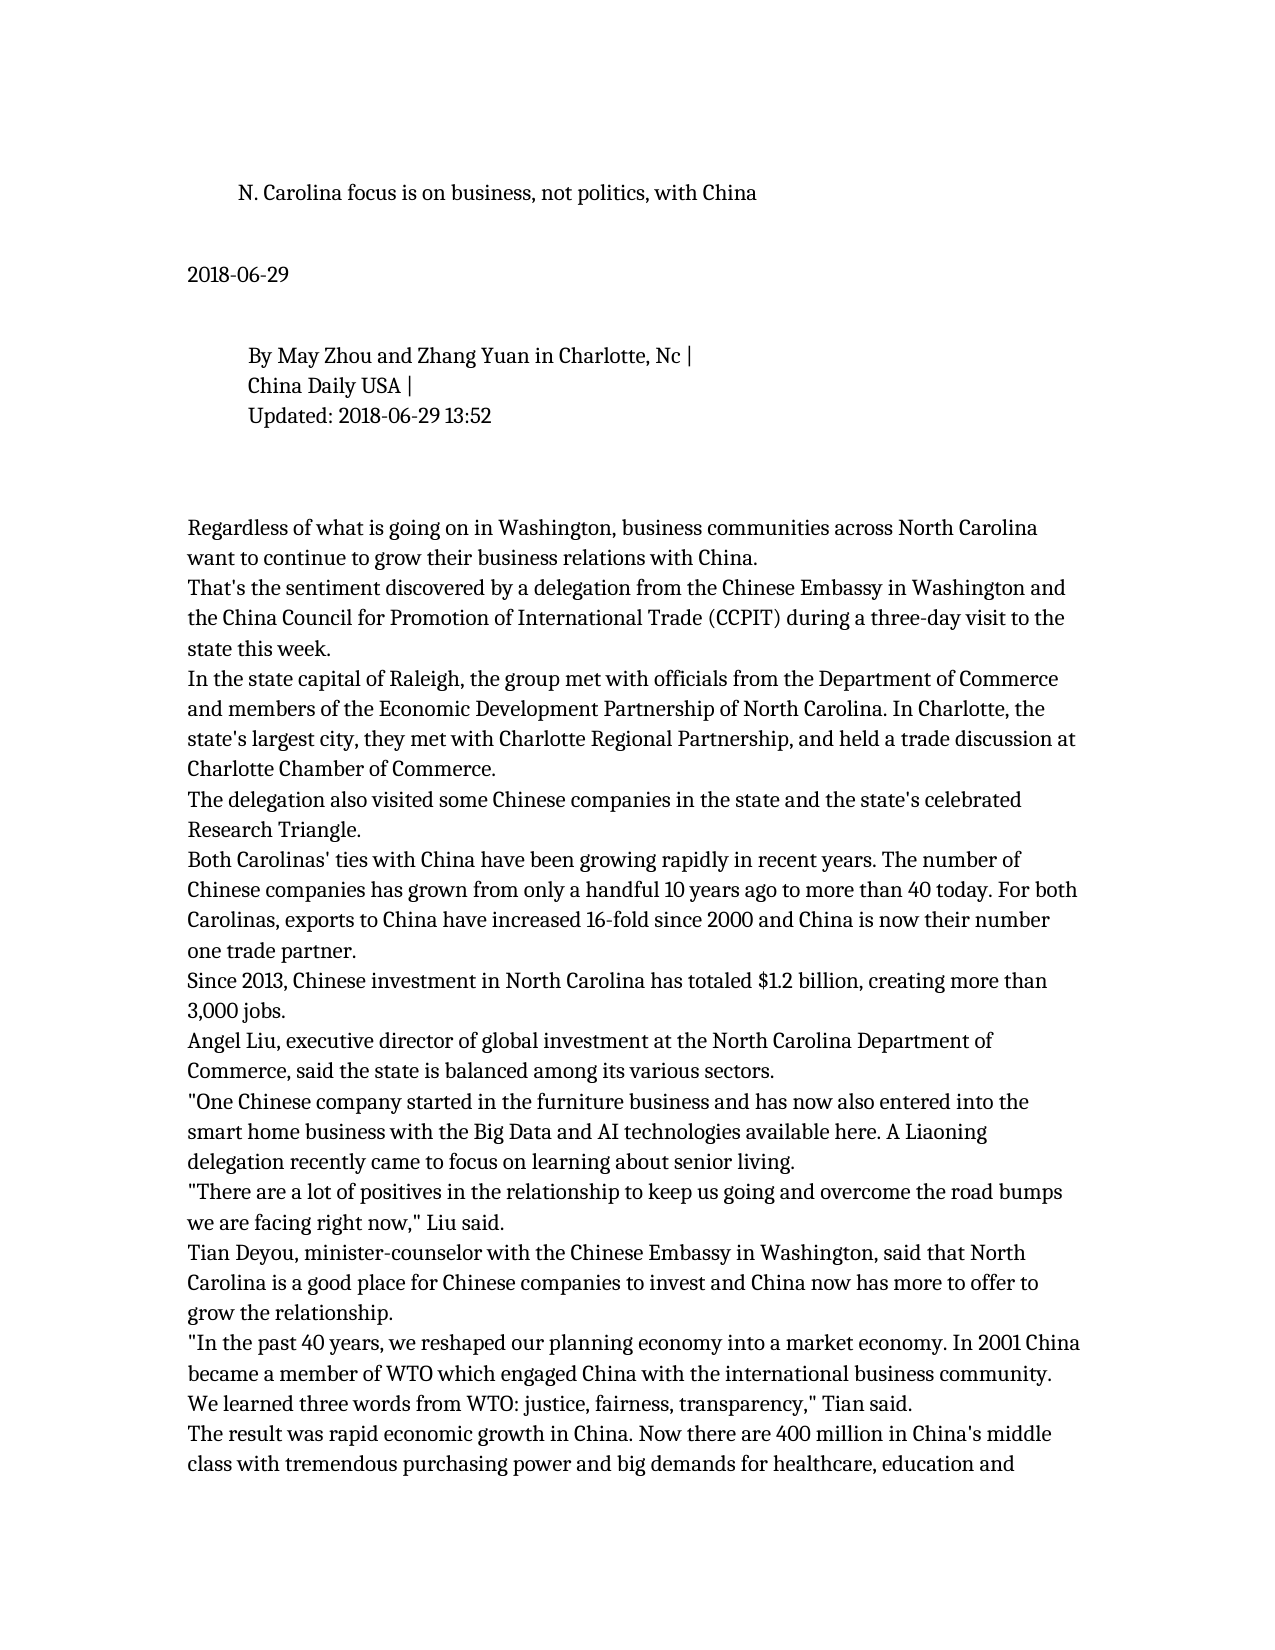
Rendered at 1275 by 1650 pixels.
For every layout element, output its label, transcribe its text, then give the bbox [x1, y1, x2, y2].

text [187, 484, 1087, 1477]
text 2018-06-29 [187, 261, 1087, 288]
text By May Zhou and Zhang Yuan in Charlotte, Nc | China Daily USA | Updated: 2018-06-29 13:52 [187, 312, 1087, 460]
text N. Carolina focus is on business, not politics, with China [187, 150, 1087, 237]
